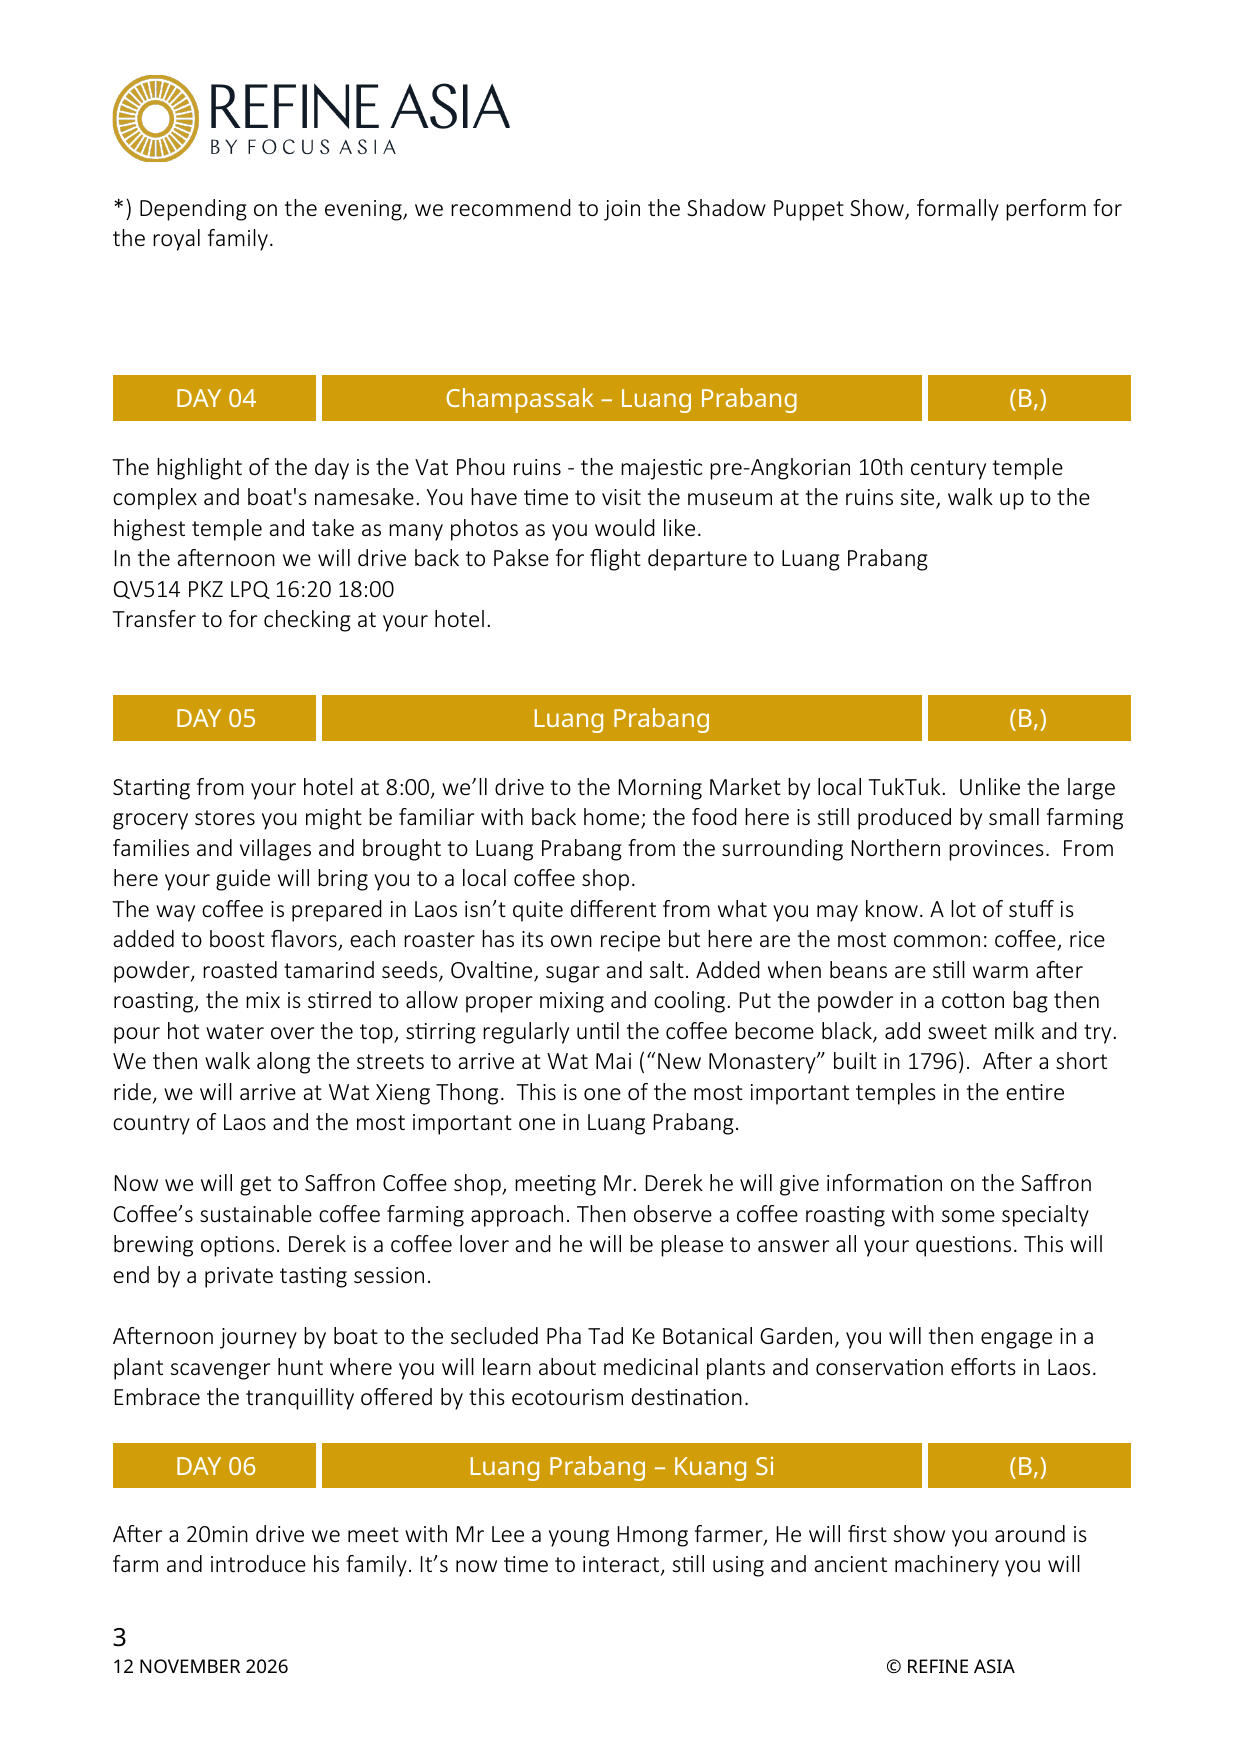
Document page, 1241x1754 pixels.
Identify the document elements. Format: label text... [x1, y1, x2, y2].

text Transfer to for checking at your hotel. [112, 604, 1128, 634]
table_header (B,) [928, 1443, 1131, 1488]
table_header (B,) [928, 695, 1131, 741]
text Afternoon journey by boat to the secluded Pha Tad Ke Botanical Garden, you will then engage in a plant scavenger hunt where you will learn about medicinal plants and conservation efforts in Laos. Embrace the tranquillity offered by this ecotourism destination. [112, 1321, 1128, 1412]
text In the afternoon we will drive back to Pakse for flight departure to Luang Prabang QV514 PKZ LPQ 16:20 18:00 [112, 543, 1128, 604]
text *) Depending on the evening, we recommend to join the Shadow Puppet Show, formally perform for the royal family. [112, 192, 1128, 253]
table_header DAY 05 [113, 695, 316, 741]
text The way coffee is prepared in Laos isn’t quite different from what you may know. A lot of stuff is added to boost flavors, each roaster has its own recipe but here are the most common: coffee, rice powder, roasted tamarind seeds, Ovaltine, sugar and salt. Added when beans are still warm after roasting, the mix is stirred to allow proper mixing and cooling. Put the powder in a cotton bag then pour hot water over the top, stirring regularly until the coffee become black, add sweet milk and try. [112, 893, 1128, 1046]
table_header Champassak – Luang Prabang [322, 375, 922, 421]
text Starting from your hotel at 8:00, we’ll drive to the Morning Market by local TukTuk. Unlike the large grocery stores you might be familiar with back home; the food here is still produced by small farming families and villages and brought to Luang Prabang from the surrounding Northern provinces. From here your guide will bring you to a local coffee shop. [112, 771, 1128, 893]
table_header DAY 06 [113, 1443, 316, 1488]
table_header Luang Prabang – Kuang Si [322, 1443, 922, 1488]
text We then walk along the streets to arrive at Wat Mai (“New Monastery” built in 1796). After a short ride, we will arrive at Wat Xieng Thong. This is one of the most important temples in the entire country of Laos and the most important one in Luang Prabang. [112, 1046, 1128, 1137]
text Now we will get to Saffron Coffee shop, meeting Mr. Derek he will give information on the Saffron Coffee’s sustainable coffee farming approach. Then observe a coffee roasting with some specialty brewing options. Derek is a coffee lover and he will be please to answer all your questions. This will end by a private tasting session. [112, 1168, 1128, 1290]
table_header Luang Prabang [322, 695, 922, 741]
table_header DAY 04 [113, 375, 316, 421]
table_header (B,) [928, 375, 1131, 421]
text The highlight of the day is the Vat Phou ruins - the majestic pre-Angkorian 10th century temple complex and boat's namesake. You have time to visit the museum at the ruins site, walk up to the highest temple and take as many photos as you would like. [112, 451, 1128, 543]
